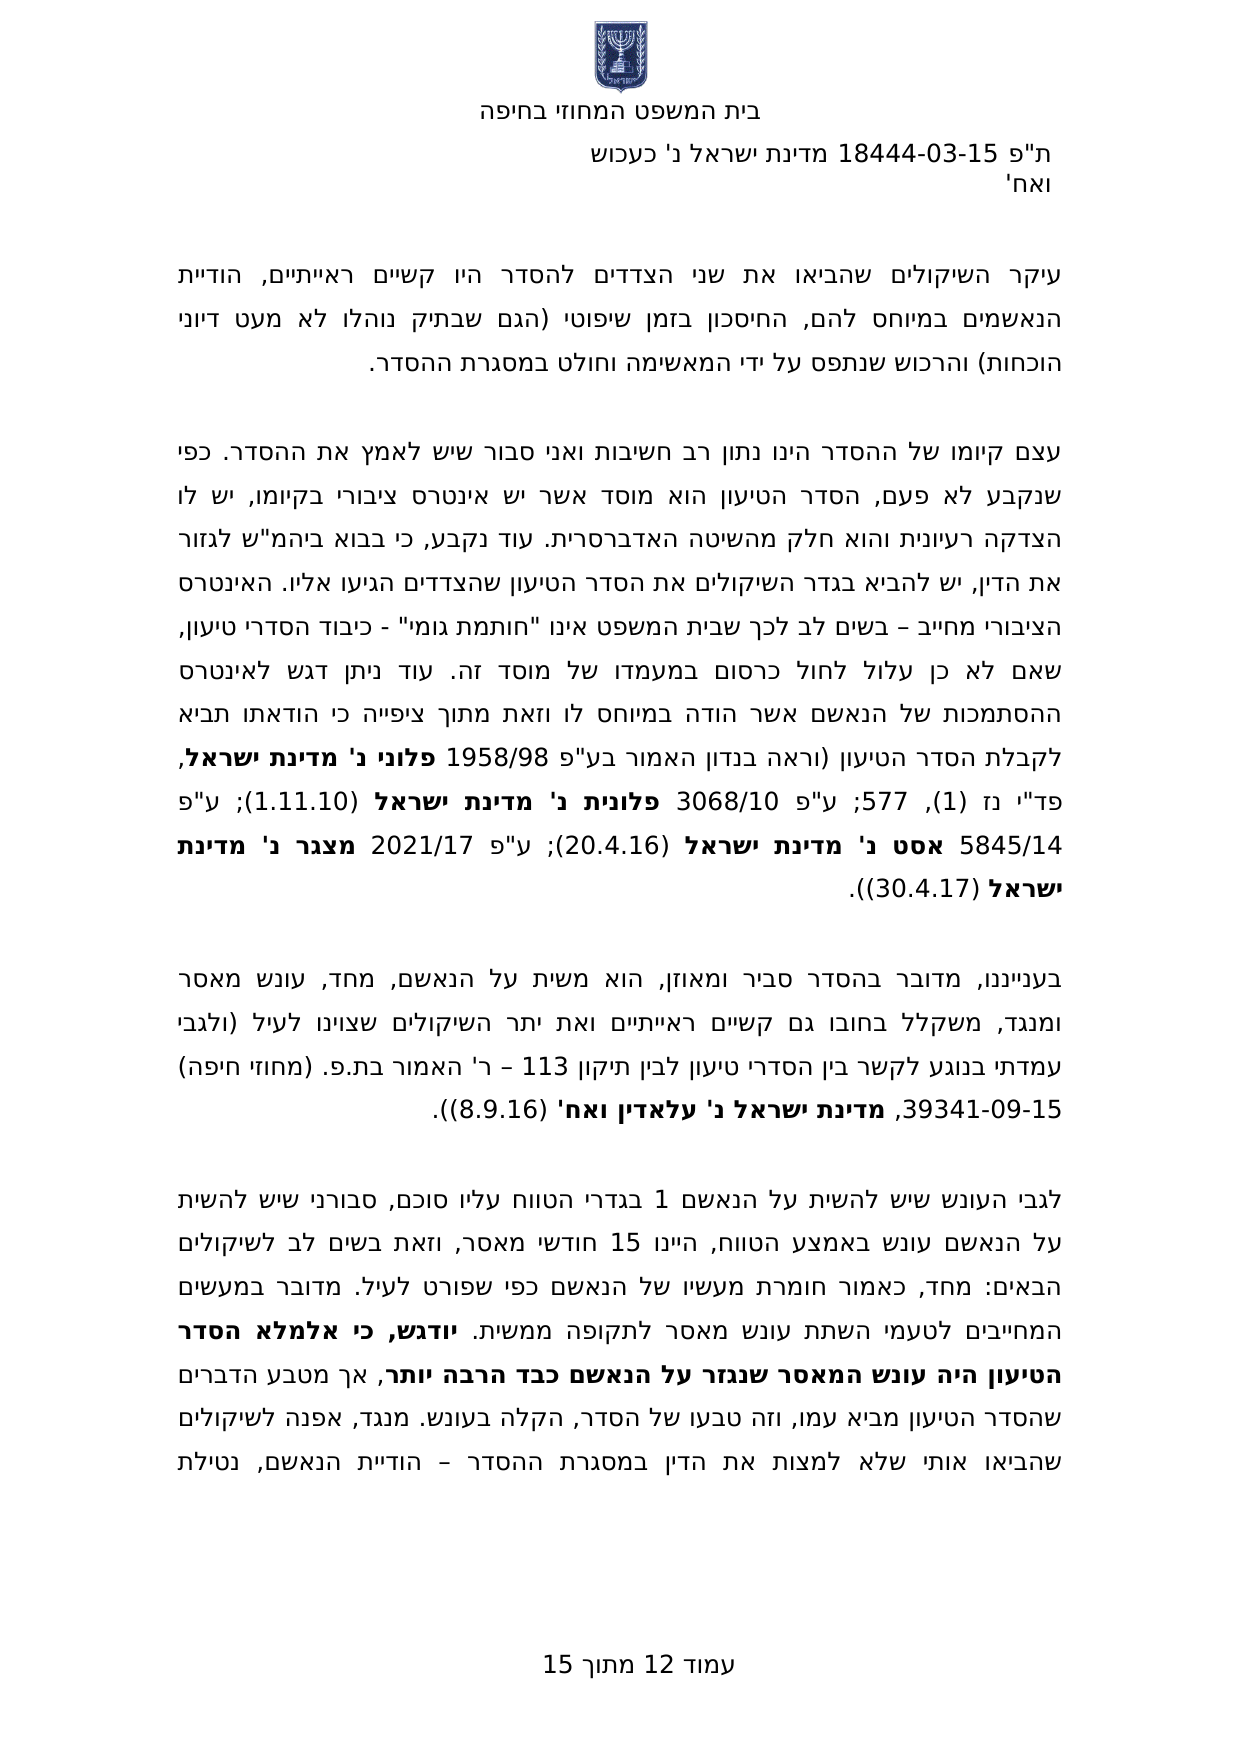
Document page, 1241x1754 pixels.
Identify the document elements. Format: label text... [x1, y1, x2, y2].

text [177, 1185, 1063, 1477]
text עיקר השיקולים שהביאו את שני הצדדים להסדר היו קשיים ראייתיים, הודיית הנאשמים במיוחס להם, החיסכון בזמן שיפוטי (הגם שבתיק נוהלו לא מעט דיוני הוכחות) והרכוש שנתפס על ידי המאשימה וחולט במסגרת ההסדר. [177, 260, 1063, 377]
text עצם קיומו של ההסדר הינו נתון רב חשיבות ואני סבור שיש לאמץ את ההסדר. כפי שנקבע לא פעם, הסדר הטיעון הוא מוסד אשר יש אינטרס ציבורי בקיומו, יש לו הצדקה רעיונית והוא חלק מהשיטה האדברסרית. עוד נקבע, כי בבוא ביהמ"ש לגזור את הדין, יש להביא בגדר השיקולים את הסדר הטיעון שהצדדים הגיעו אליו. האינטרס הציבורי מחייב – בשים לב לכך שבית המשפט אינו "חותמת גומי" - כיבוד הסדרי טיעון, שאם לא כן עלול לחול כרסום במעמדו של מוסד זה. עוד ניתן דגש לאינטרס ההסתמכות של הנאשם אשר הודה במיוחס לו וזאת מתוך ציפייה כי הודאתו תביא לקבלת הסדר הטיעון (וראה בנדון האמור בע"פ 1958/98 פלוני נ' מדינת ישראל, פד"י נז (1), 577; ע"פ 3068/10 פלונית נ' מדינת ישראל (1.11.10); ע"פ 5845/14 אסט נ' מדינת ישראל (20.4.16); ע"פ 2021/17 מצגר נ' מדינת ישראל (30.4.17)). [177, 437, 1063, 904]
picture [589, 19, 651, 96]
text בענייננו, מדובר בהסדר סביר ומאוזן, הוא משית על הנאשם, מחד, עונש מאסר ומנגד, משקלל בחובו גם קשיים ראייתיים ואת יתר השיקולים שצוינו לעיל (ולגבי עמדתי בנוגע לקשר בין הסדרי טיעון לבין תיקון 113 – ר' האמור בת.פ. (מחוזי חיפה) 39341-09-15, מדינת ישראל נ' עלאדין ואח' (8.9.16)). [177, 964, 1063, 1124]
